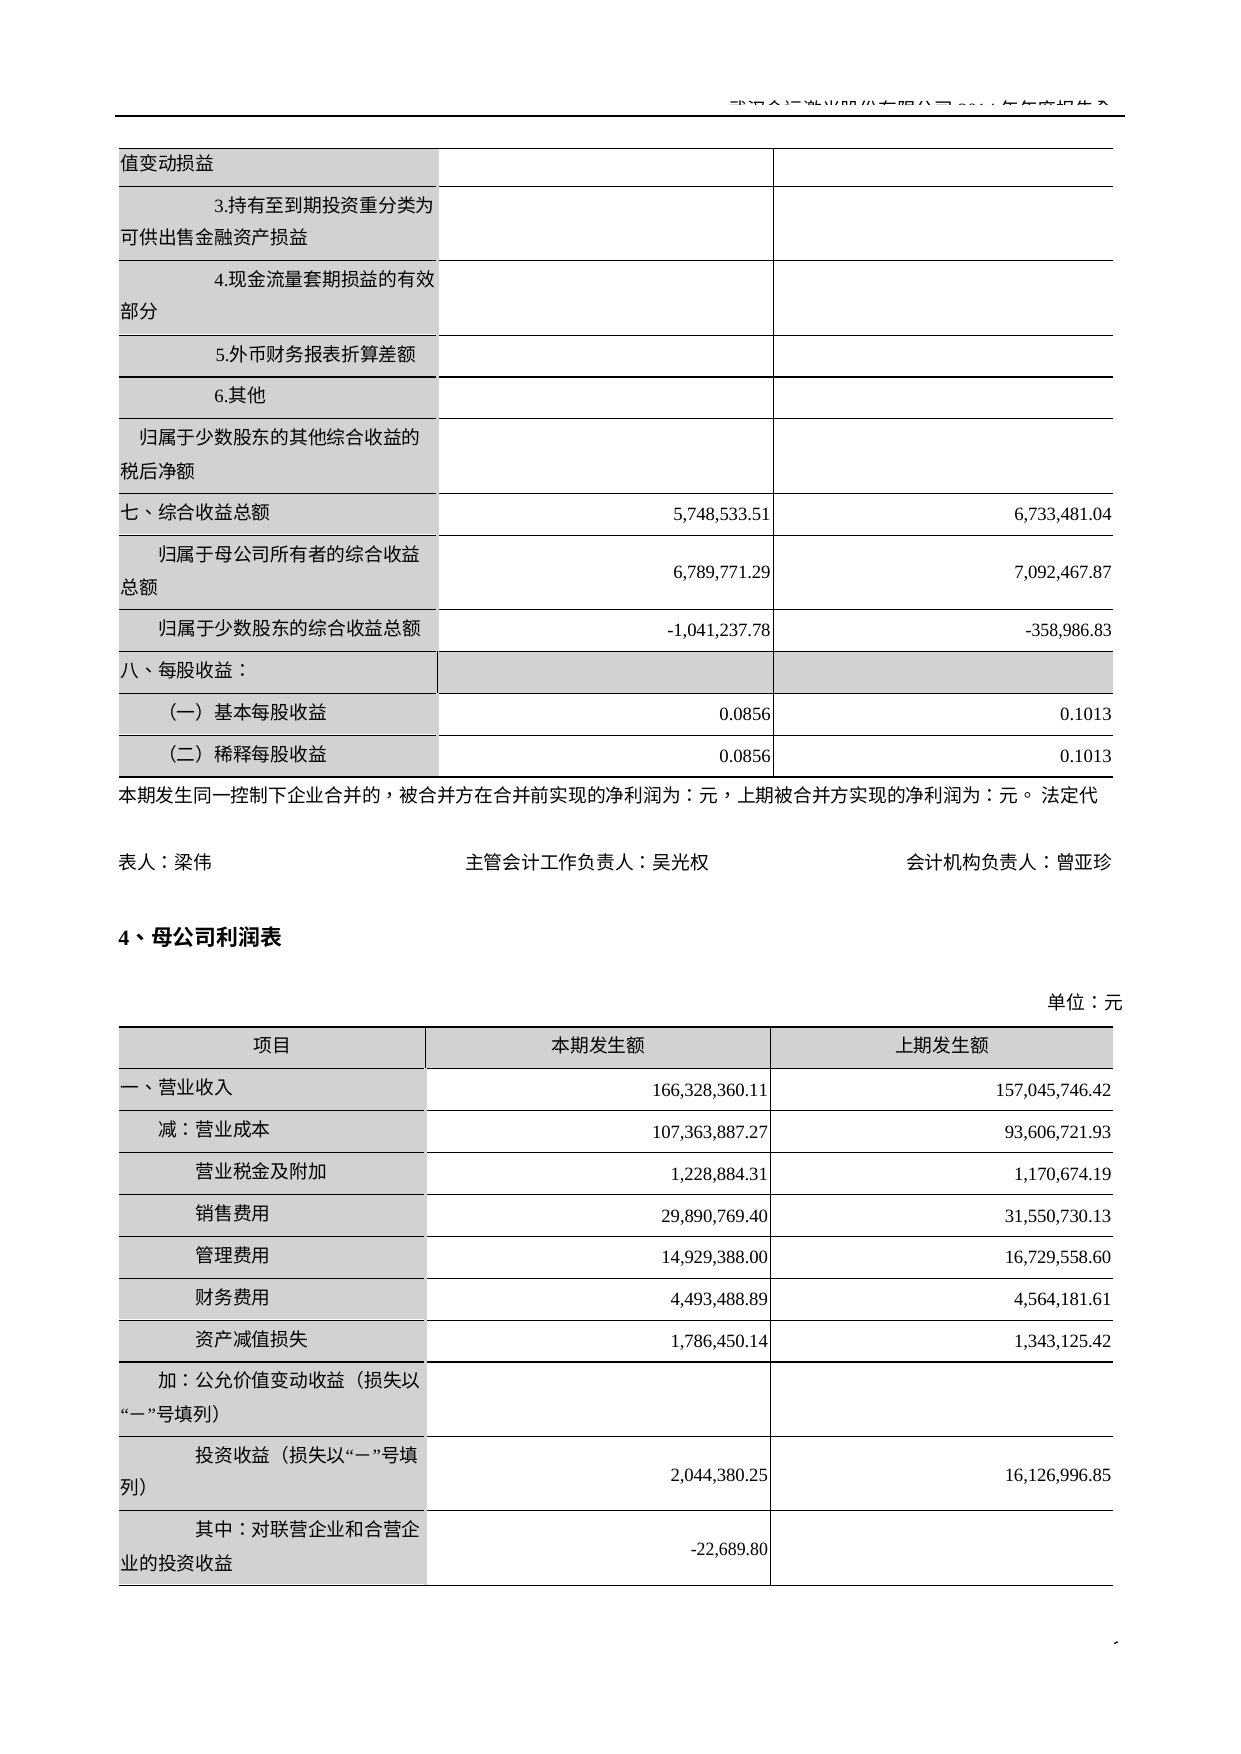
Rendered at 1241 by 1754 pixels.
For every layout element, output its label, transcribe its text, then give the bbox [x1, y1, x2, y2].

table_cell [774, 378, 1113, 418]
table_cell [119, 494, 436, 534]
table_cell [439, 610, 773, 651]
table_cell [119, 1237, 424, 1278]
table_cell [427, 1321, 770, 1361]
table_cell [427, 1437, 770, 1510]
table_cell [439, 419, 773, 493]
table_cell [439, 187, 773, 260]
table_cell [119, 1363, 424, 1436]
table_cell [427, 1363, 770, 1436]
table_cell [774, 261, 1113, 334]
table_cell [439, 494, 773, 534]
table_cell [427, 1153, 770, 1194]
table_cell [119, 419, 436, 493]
text 单位：元 [102, 989, 1122, 1015]
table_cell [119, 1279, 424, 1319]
text 本期发生同一控制下企业合并的，被合并方在合并前实现的净利润为：元，上期被合并方实现的净利润为：元。 法定代表人：梁伟 主管会计工作负责人：吴光权 会计机构负责人：曾亚珍 [118, 783, 1112, 874]
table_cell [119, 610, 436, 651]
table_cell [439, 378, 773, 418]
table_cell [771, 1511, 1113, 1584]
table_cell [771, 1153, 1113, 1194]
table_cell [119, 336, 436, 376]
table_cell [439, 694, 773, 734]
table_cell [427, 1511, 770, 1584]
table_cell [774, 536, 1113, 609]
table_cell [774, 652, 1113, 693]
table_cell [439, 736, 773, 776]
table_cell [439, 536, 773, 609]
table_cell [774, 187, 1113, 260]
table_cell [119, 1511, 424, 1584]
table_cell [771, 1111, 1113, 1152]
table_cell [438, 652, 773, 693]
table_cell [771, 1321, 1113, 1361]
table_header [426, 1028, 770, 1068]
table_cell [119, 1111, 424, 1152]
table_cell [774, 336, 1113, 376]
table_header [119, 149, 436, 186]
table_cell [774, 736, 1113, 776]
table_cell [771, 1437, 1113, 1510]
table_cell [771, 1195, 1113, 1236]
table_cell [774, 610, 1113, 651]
subtitle 4、母公司利润表 [118, 922, 1138, 952]
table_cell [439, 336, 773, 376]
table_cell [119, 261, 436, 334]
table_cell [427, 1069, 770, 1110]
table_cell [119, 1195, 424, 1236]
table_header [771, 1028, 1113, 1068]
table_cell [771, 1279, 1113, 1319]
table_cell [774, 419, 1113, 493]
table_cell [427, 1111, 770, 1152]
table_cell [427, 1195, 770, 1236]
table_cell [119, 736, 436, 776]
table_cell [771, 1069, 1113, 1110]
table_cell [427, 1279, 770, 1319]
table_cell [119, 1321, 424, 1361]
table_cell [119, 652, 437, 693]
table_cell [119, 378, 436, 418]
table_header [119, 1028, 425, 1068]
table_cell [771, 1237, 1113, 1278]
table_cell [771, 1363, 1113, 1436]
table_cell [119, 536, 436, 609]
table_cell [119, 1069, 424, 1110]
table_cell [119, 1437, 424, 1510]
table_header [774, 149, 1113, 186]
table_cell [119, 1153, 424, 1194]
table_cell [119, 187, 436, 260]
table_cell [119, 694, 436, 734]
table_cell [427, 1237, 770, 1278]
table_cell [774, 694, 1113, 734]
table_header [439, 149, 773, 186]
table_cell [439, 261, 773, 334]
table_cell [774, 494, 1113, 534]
